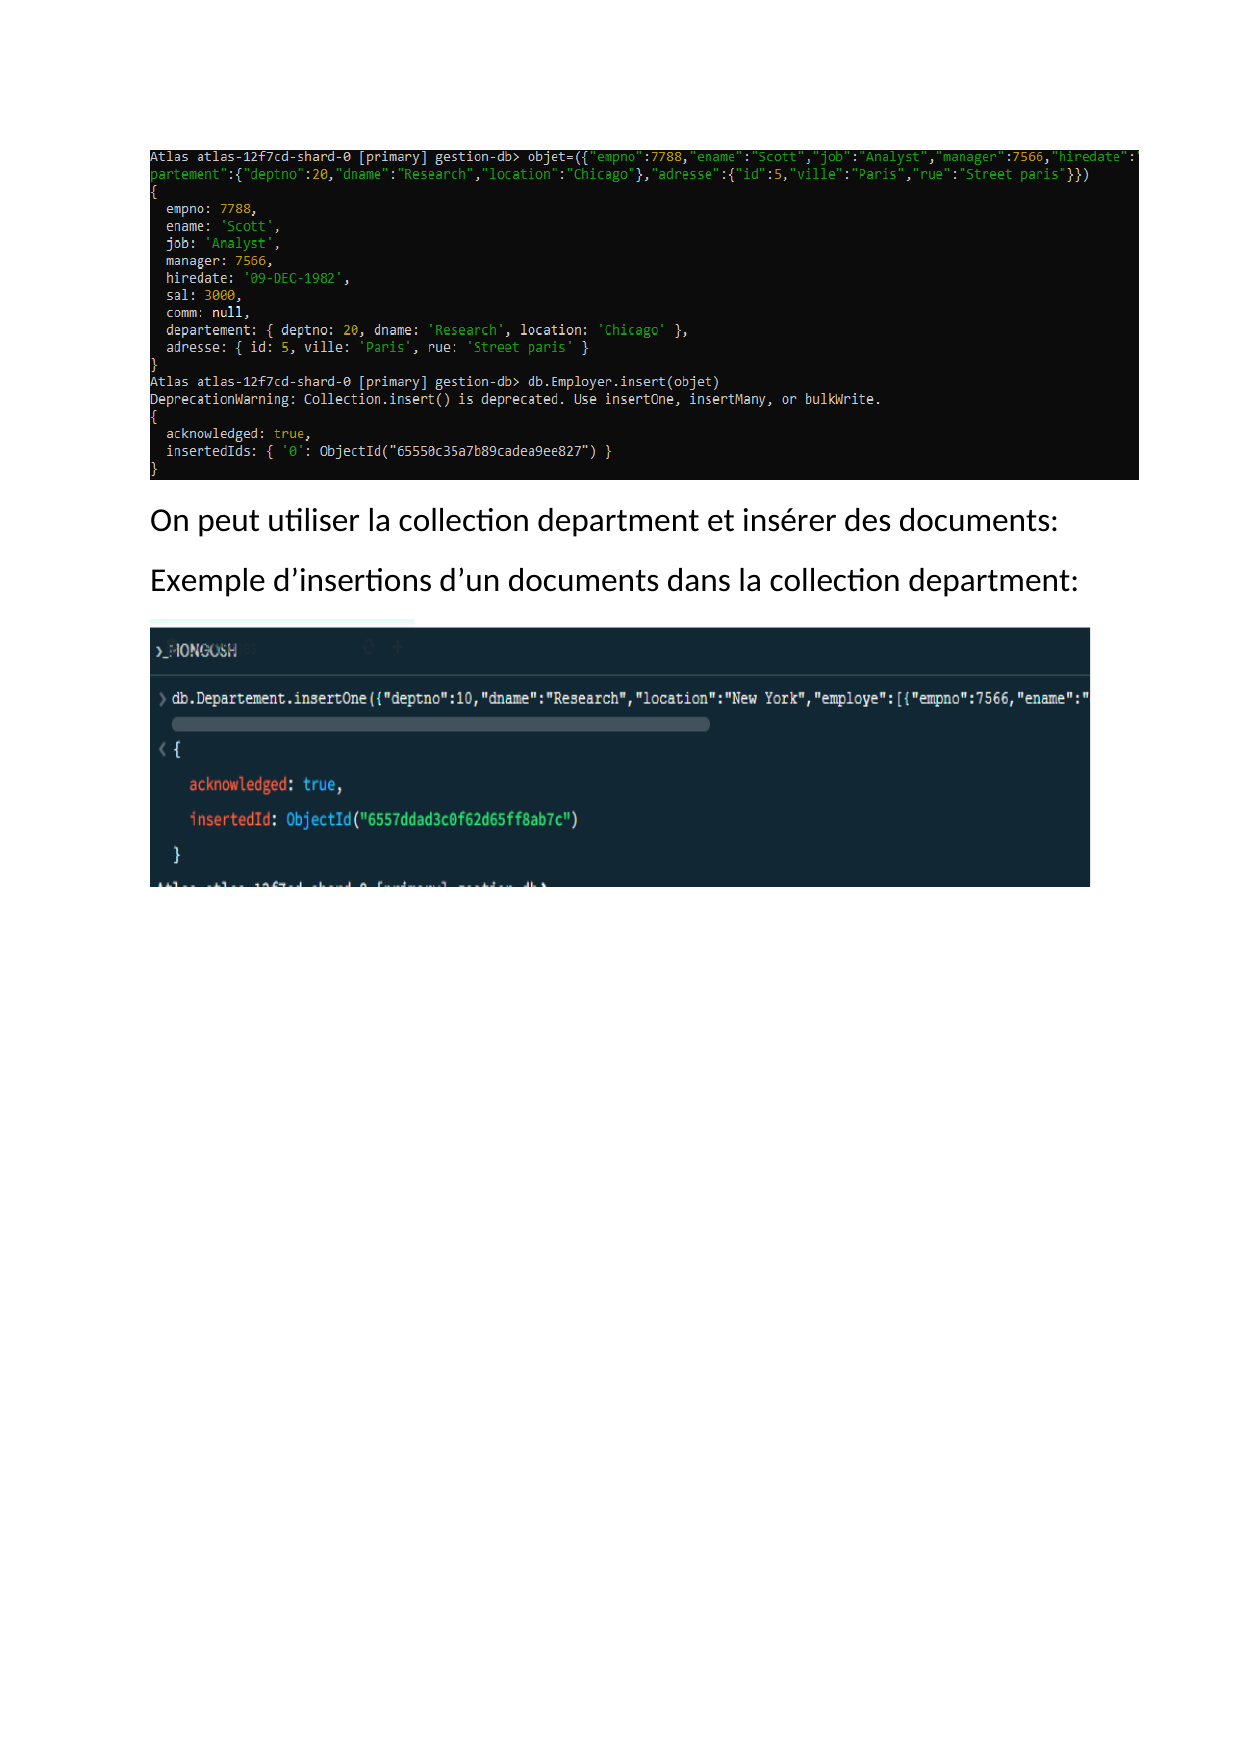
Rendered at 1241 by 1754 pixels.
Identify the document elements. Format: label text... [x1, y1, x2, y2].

picture [150, 619, 1091, 887]
text Exemple d’insertions d’un documents dans la collection department: [150, 559, 1090, 600]
picture [150, 150, 1139, 480]
text On peut utiliser la collection department et insérer des documents: [150, 498, 1090, 539]
